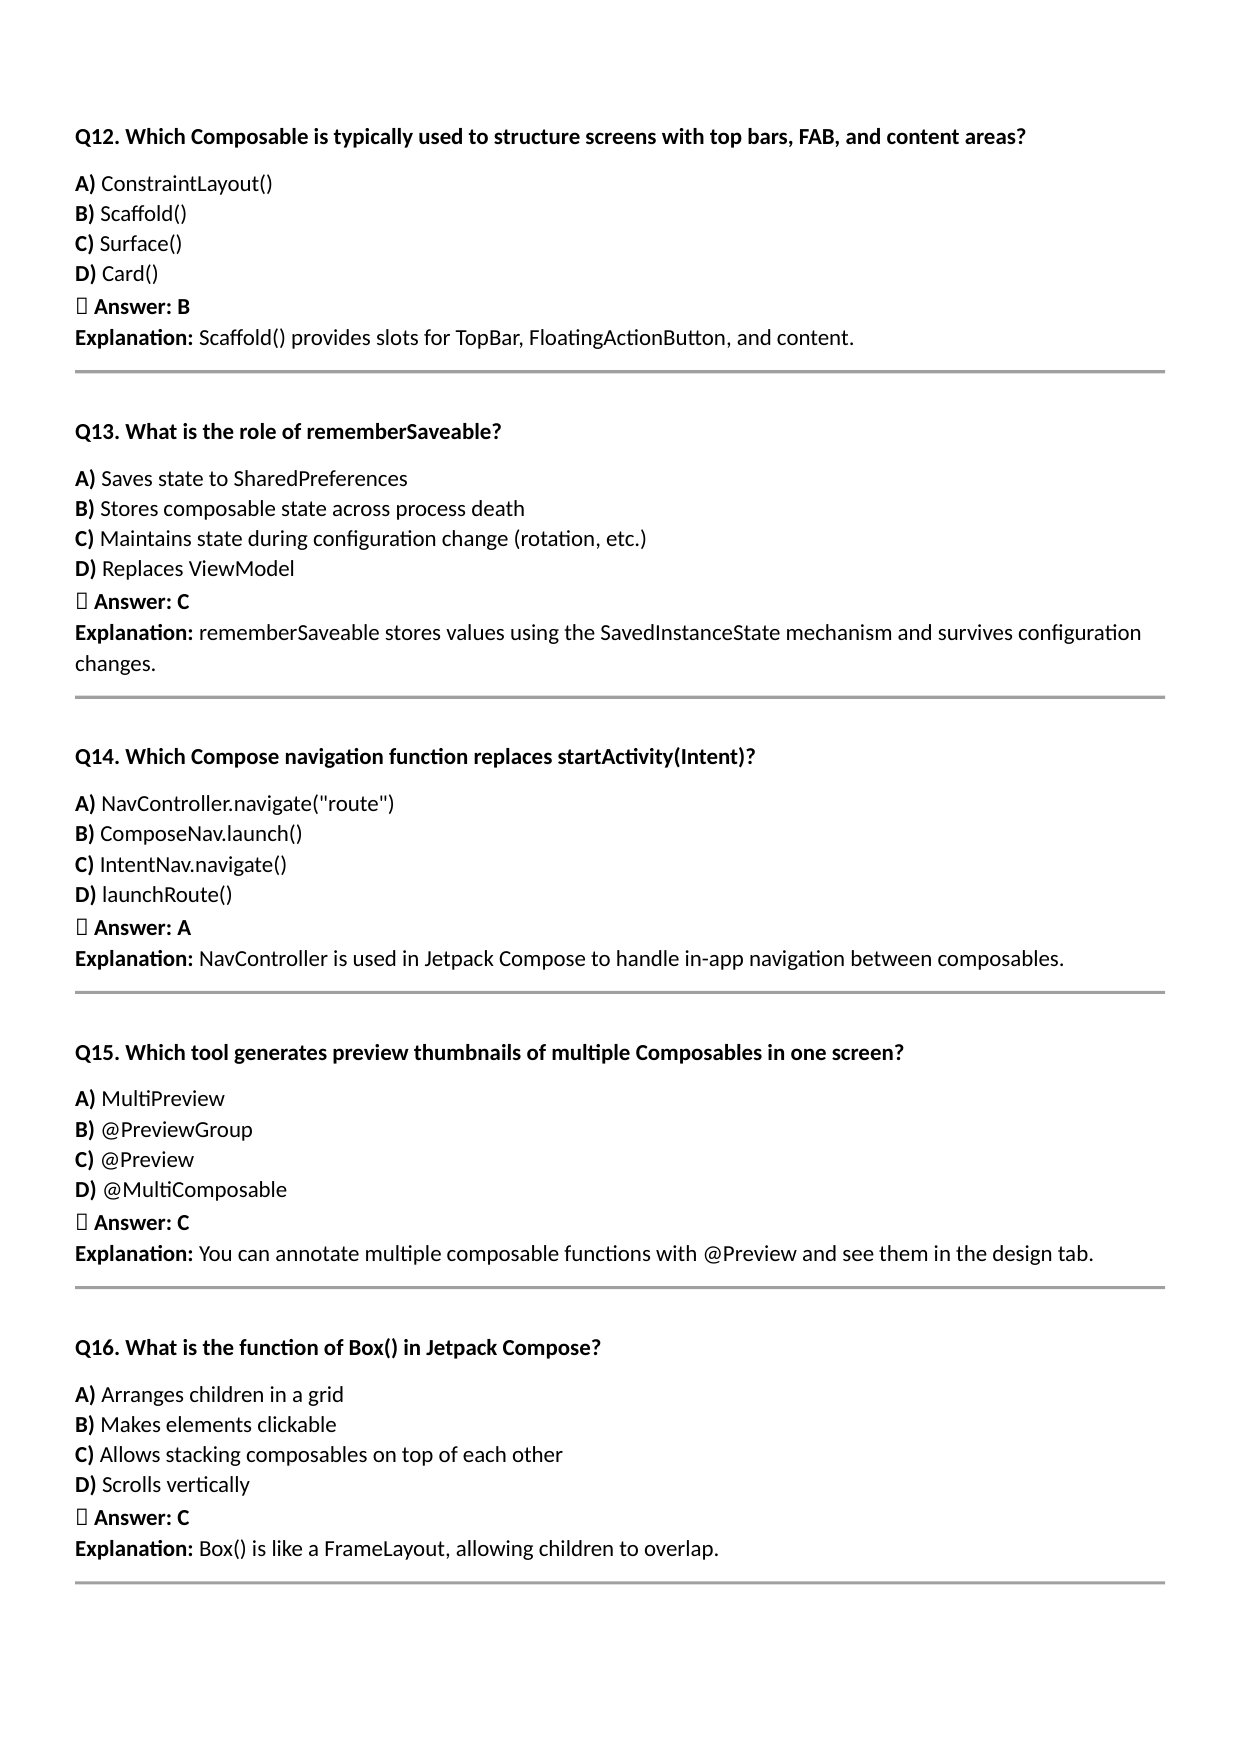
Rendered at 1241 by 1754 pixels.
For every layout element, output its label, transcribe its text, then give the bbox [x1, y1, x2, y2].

text A) ConstraintLayout() B) Scaffold() C) Surface() D) Card() ✅ Answer: B Explanation: Scaffold() provides slots for TopBar, FloatingActionButton, and content. [75, 169, 1165, 351]
text A) Saves state to SharedPreferences B) Stores composable state across process death C) Maintains state during configuration change (rotation, etc.) D) Replaces ViewModel ✅ Answer: C Explanation: rememberSaveable stores values using the SavedInstanceState mechanism and survives configuration changes. [75, 464, 1165, 677]
text A) MultiPreview B) @PreviewGroup C) @Preview D) @MultiComposable ✅ Answer: C Explanation: You can annotate multiple composable functions with @Preview and see them in the design tab. [75, 1084, 1165, 1267]
text Q12. Which Composable is typically used to structure screens with top bars, FAB, and content areas? [75, 122, 1165, 150]
text Q15. Which tool generates preview thumbnails of multiple Composables in one screen? [75, 1038, 1165, 1066]
text A) Arranges children in a grid B) Makes elements clickable C) Allows stacking composables on top of each other D) Scrolls vertically ✅ Answer: C Explanation: Box() is like a FrameLayout, allowing children to overlap. [75, 1380, 1165, 1562]
text Q16. What is the function of Box() in Jetpack Compose? [75, 1333, 1165, 1361]
text A) NavController.navigate("route") B) ComposeNav.launch() C) IntentNav.navigate() D) launchRoute() ✅ Answer: A Explanation: NavController is used in Jetpack Compose to handle in-app navigation between composables. [75, 789, 1165, 972]
text Q14. Which Compose navigation function replaces startActivity(Intent)? [75, 742, 1165, 771]
text Q13. What is the role of rememberSaveable? [75, 417, 1165, 445]
